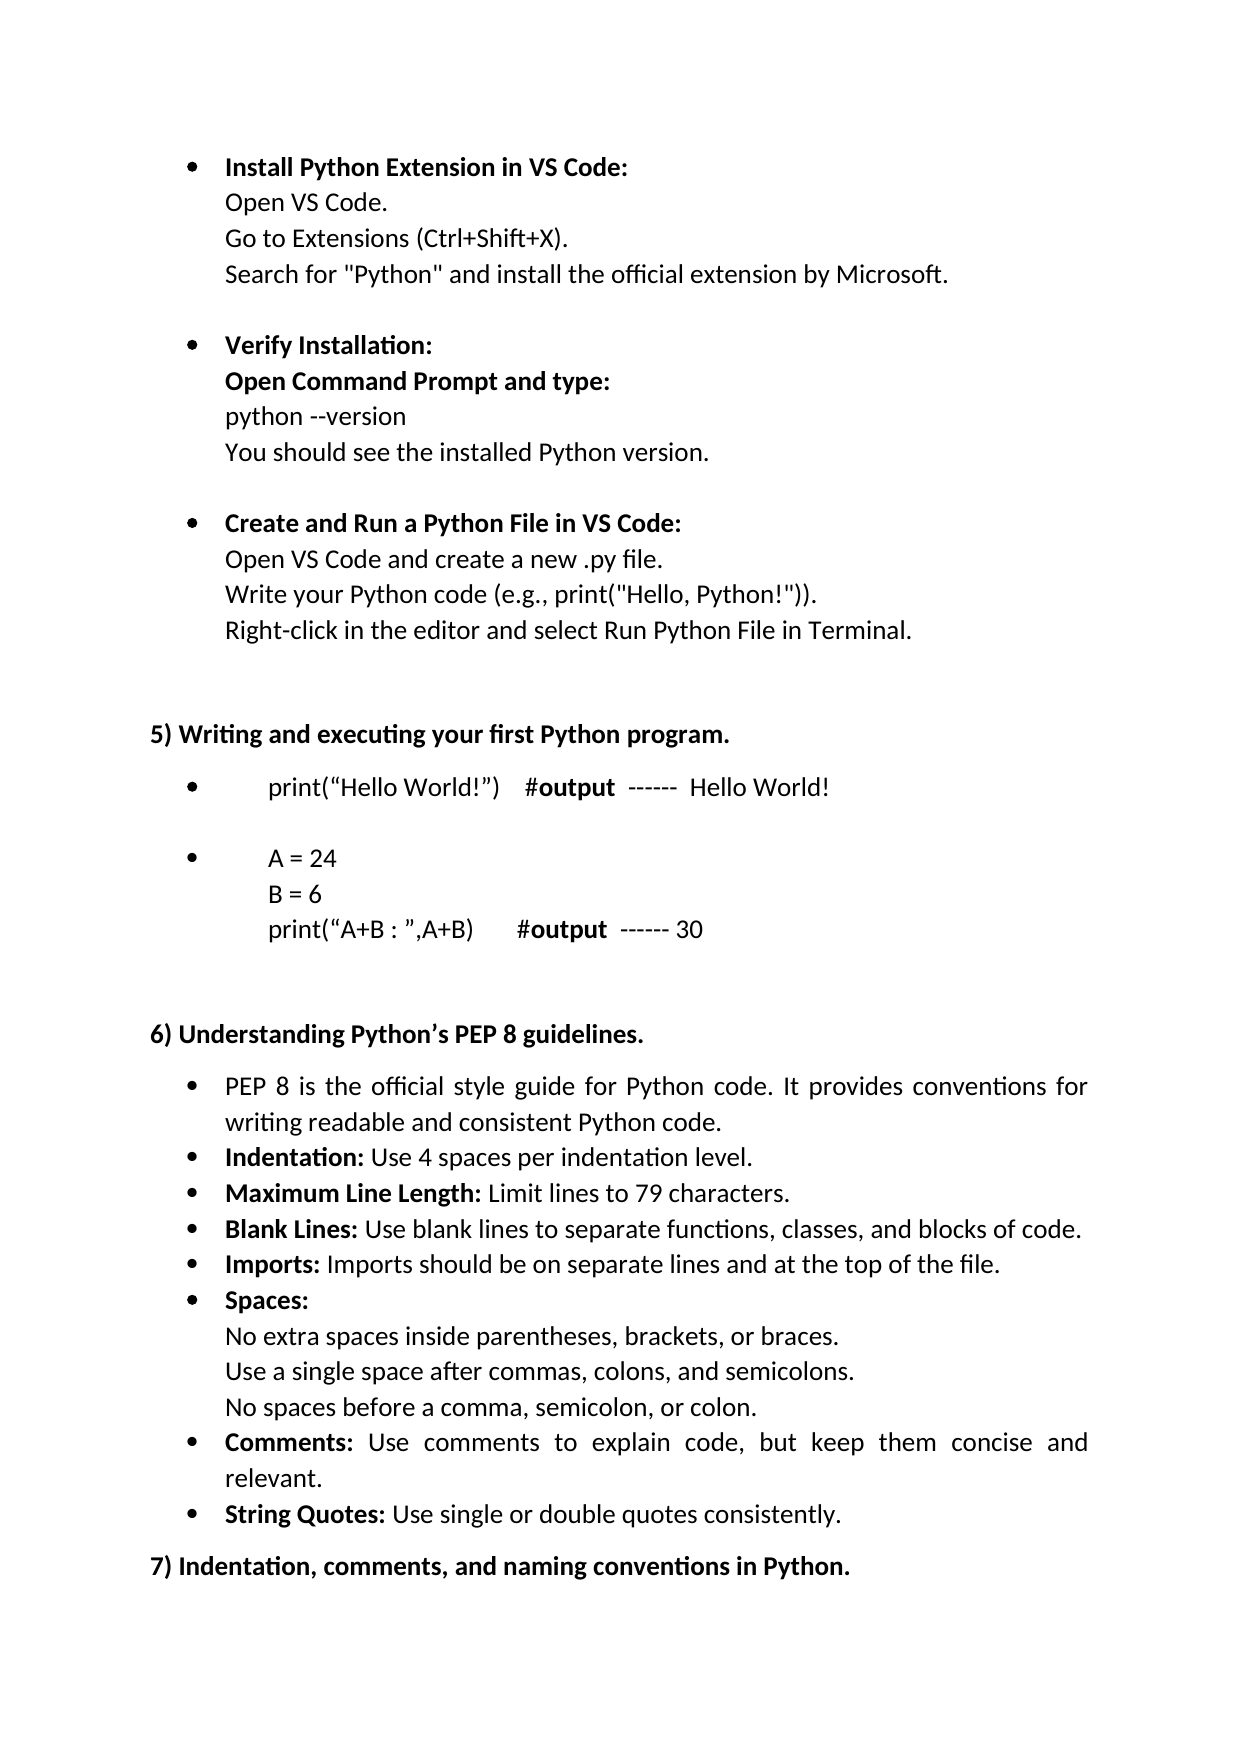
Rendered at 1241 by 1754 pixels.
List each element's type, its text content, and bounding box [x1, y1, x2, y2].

list Use a single space after commas, colons, and semicolons. [225, 1354, 1090, 1387]
list Create and Run a Python File in VS Code: [187, 506, 1090, 539]
list A = 24 [187, 841, 1090, 874]
list Blank Lines: Use blank lines to separate functions, classes, and blocks of code. [187, 1212, 1090, 1245]
list Imports: Imports should be on separate lines and at the top of the file. [187, 1247, 1090, 1281]
text 5) Writing and executing your first Python program. [150, 718, 1090, 751]
list No extra spaces inside parentheses, brackets, or braces. [225, 1319, 1090, 1352]
list Install Python Extension in VS Code: [187, 150, 1090, 183]
list Comments: Use comments to explain code, but keep them concise and relevant. [187, 1426, 1090, 1494]
list Indentation: Use 4 spaces per indentation level. [187, 1141, 1090, 1174]
list print(“A+B : ”,A+B) #output ------ 30 [225, 912, 1090, 946]
list Open VS Code. [225, 186, 1090, 219]
list Maximum Line Length: Limit lines to 79 characters. [187, 1176, 1090, 1209]
list python --version [225, 399, 1090, 432]
list Open VS Code and create a new .py file. [225, 542, 1090, 575]
list B = 6 [225, 877, 1090, 910]
list Search for "Python" and install the official extension by Microsoft. [225, 257, 1090, 290]
list Write your Python code (e.g., print("Hello, Python!")). [225, 577, 1090, 611]
list print(“Hello World!”) #output ------ Hello World! [187, 770, 1090, 803]
list Open Command Prompt and type: [225, 364, 1090, 397]
list You should see the installed Python version. [225, 435, 1090, 468]
list Go to Extensions (Ctrl+Shift+X). [225, 221, 1090, 254]
text 6) Understanding Python’s PEP 8 guidelines. [150, 1017, 1090, 1050]
list String Quotes: Use single or double quotes consistently. [187, 1497, 1090, 1530]
list Right-click in the editor and select Run Python File in Terminal. [225, 613, 1090, 646]
list PEP 8 is the official style guide for Python code. It provides conventions for writing readable and consistent Python code. [187, 1069, 1090, 1138]
list No spaces before a comma, semicolon, or colon. [225, 1390, 1090, 1423]
text 7) Indentation, comments, and naming conventions in Python. [150, 1549, 1090, 1582]
list Verify Installation: [187, 328, 1090, 361]
list Spaces: [187, 1283, 1090, 1316]
